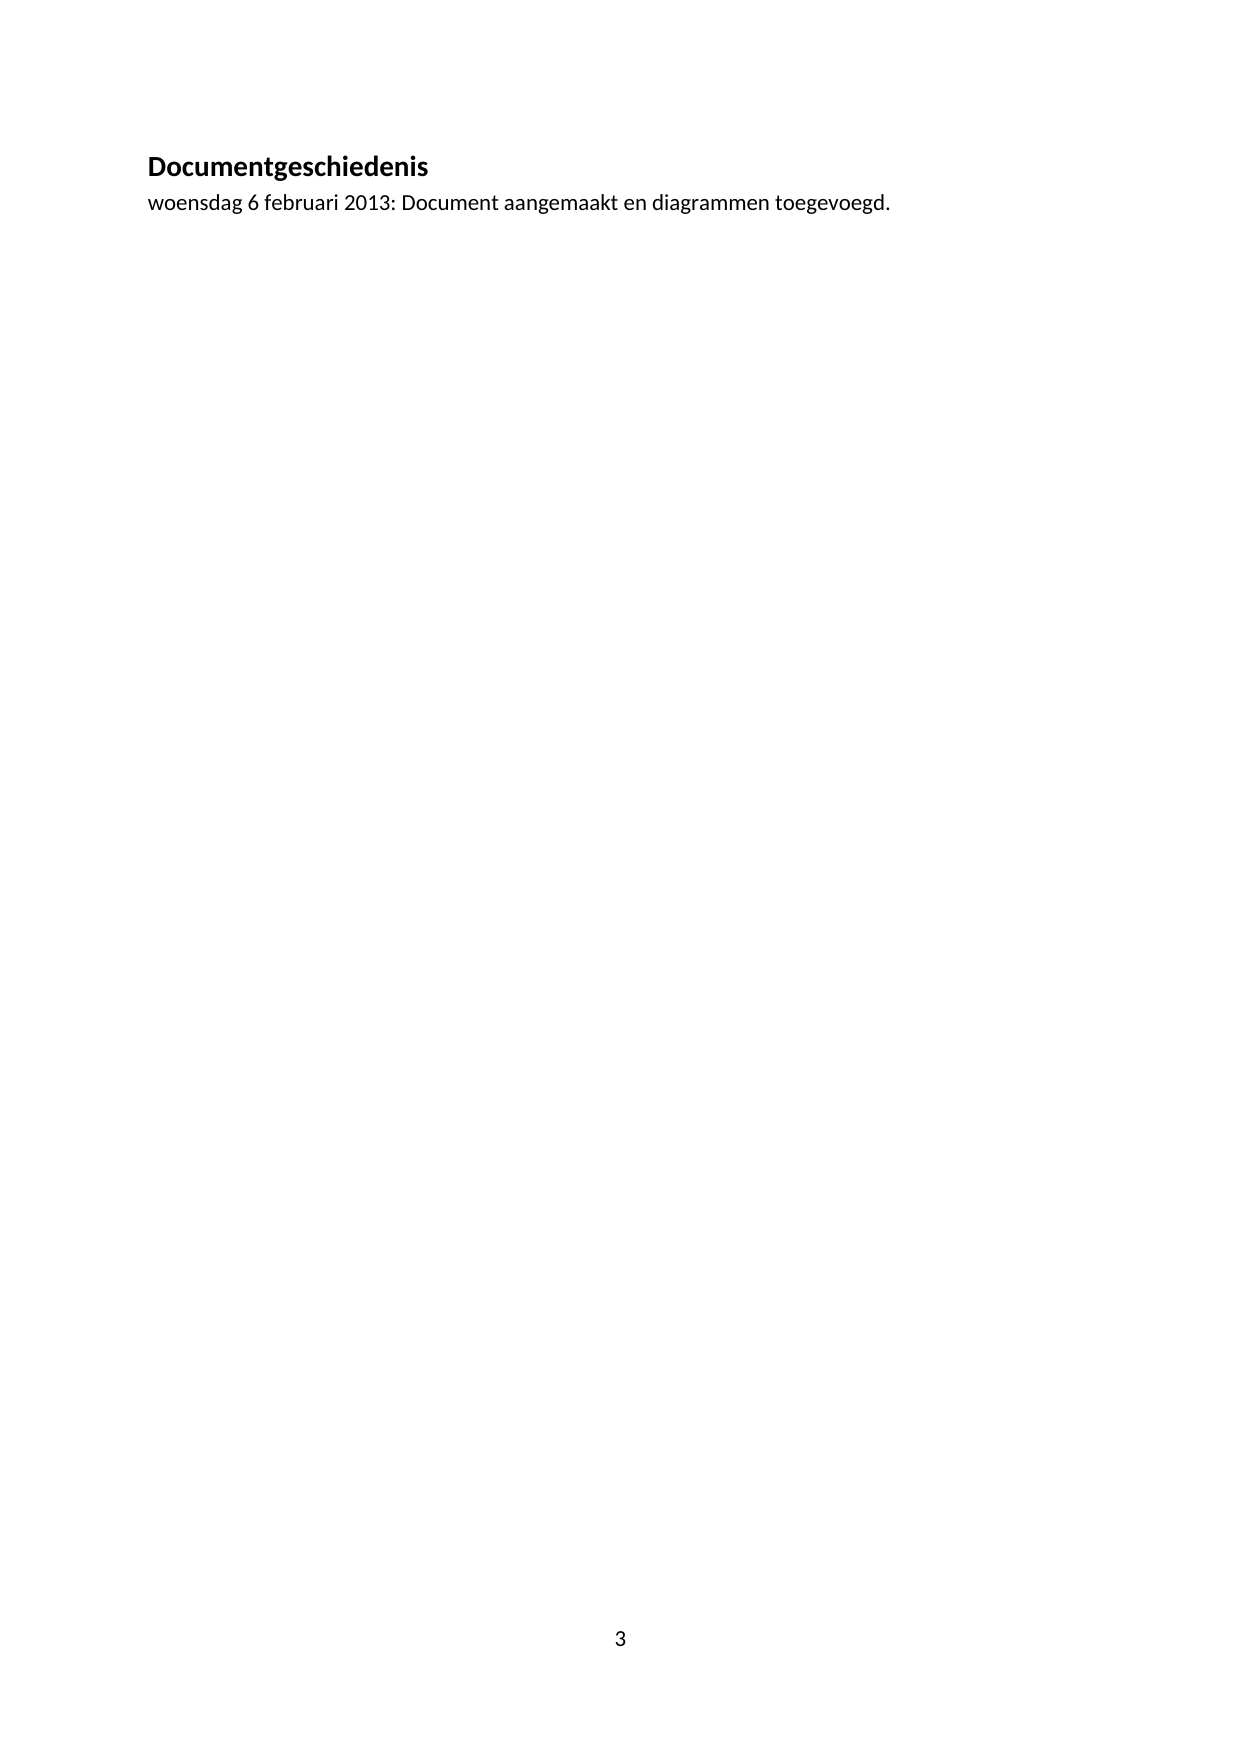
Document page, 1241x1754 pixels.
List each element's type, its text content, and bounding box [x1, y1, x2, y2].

text Documentgeschiedenis [148, 148, 1093, 183]
text woensdag 6 februari 2013: Document aangemaakt en diagrammen toegevoegd. [148, 188, 1093, 217]
